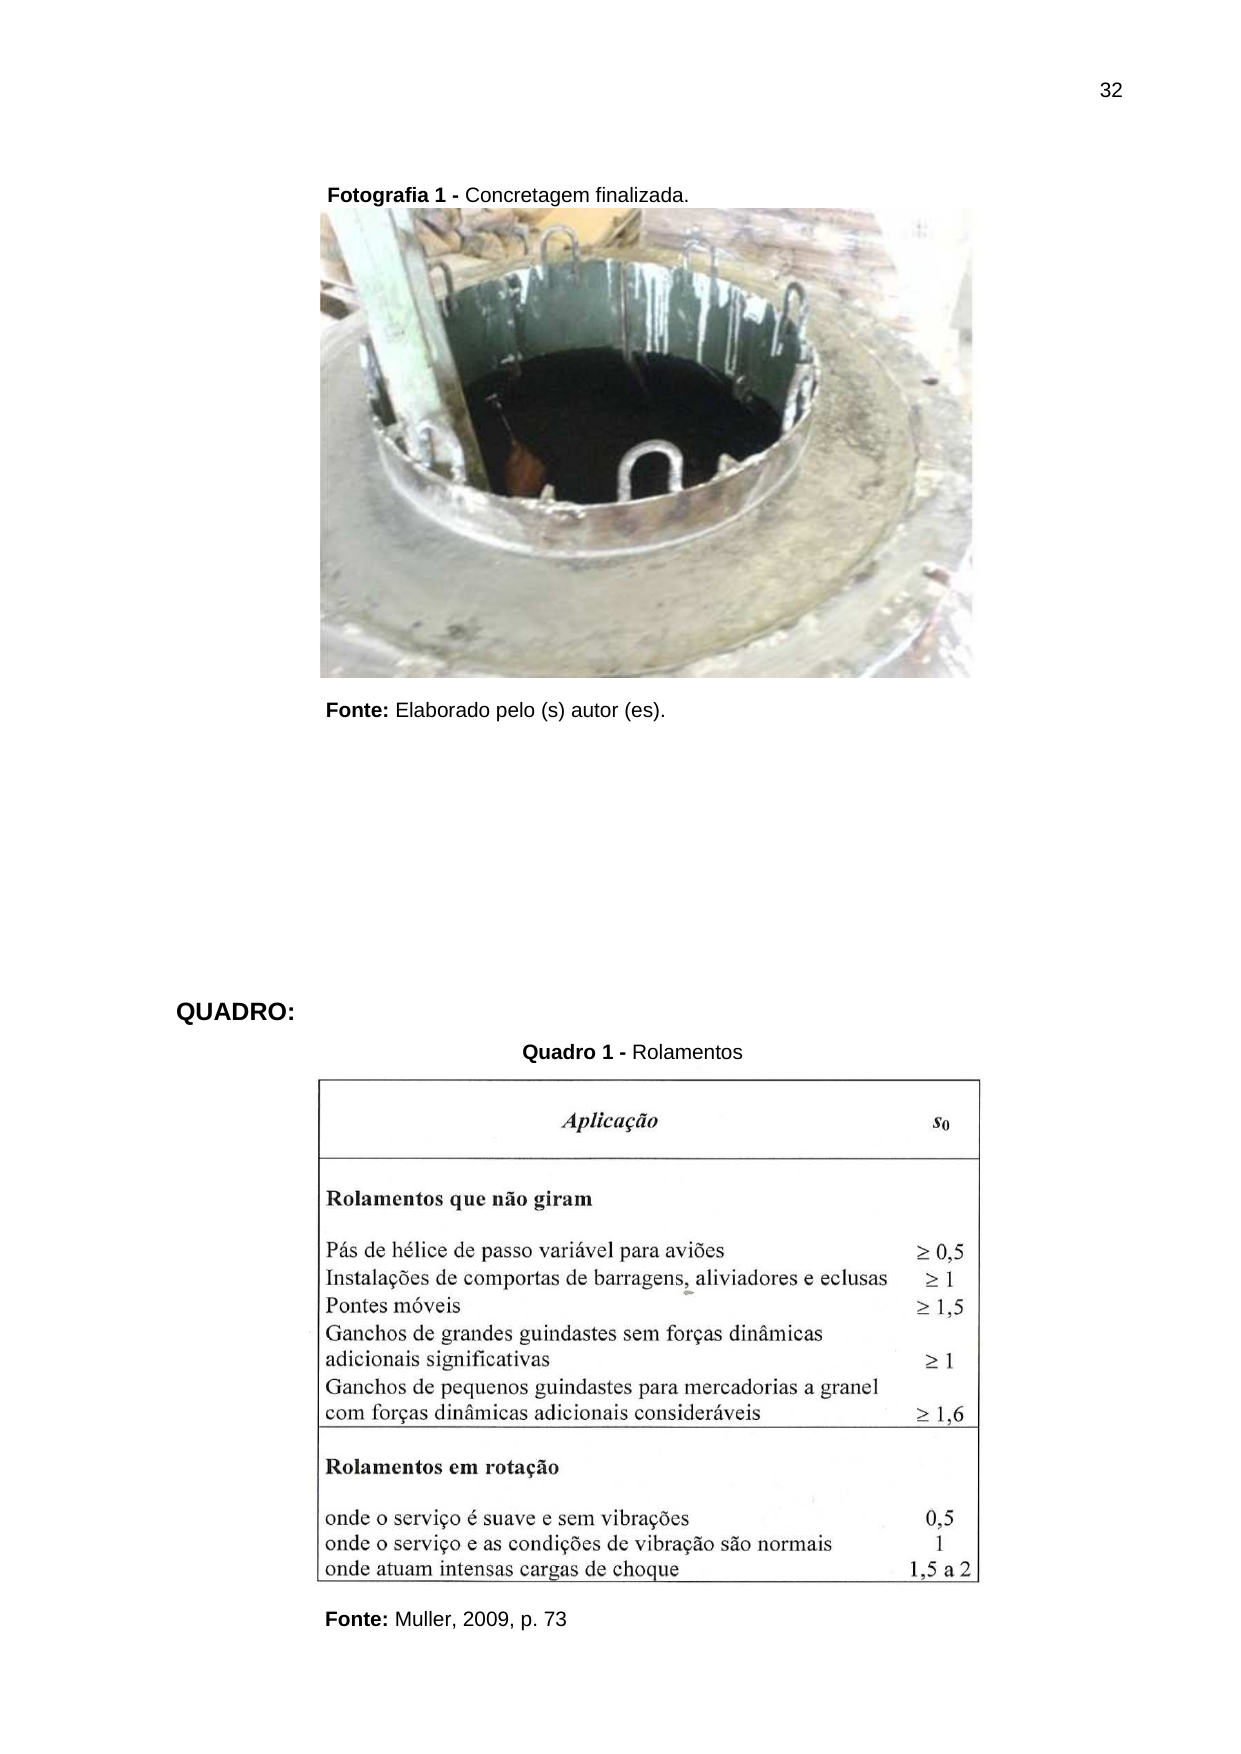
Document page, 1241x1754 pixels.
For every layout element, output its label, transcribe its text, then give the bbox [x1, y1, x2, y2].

text Fonte: Muller, 2009, p. 73 [325, 1607, 1123, 1631]
text QUADRO: [176, 997, 1123, 1026]
text Fotografia 1 - Concretagem finalizada. [177, 182, 689, 206]
picture [319, 208, 980, 678]
text Fonte: Elaborado pelo (s) autor (es). [177, 698, 666, 722]
text Quadro 1 - Rolamentos [324, 1040, 934, 1064]
picture [309, 1066, 991, 1586]
